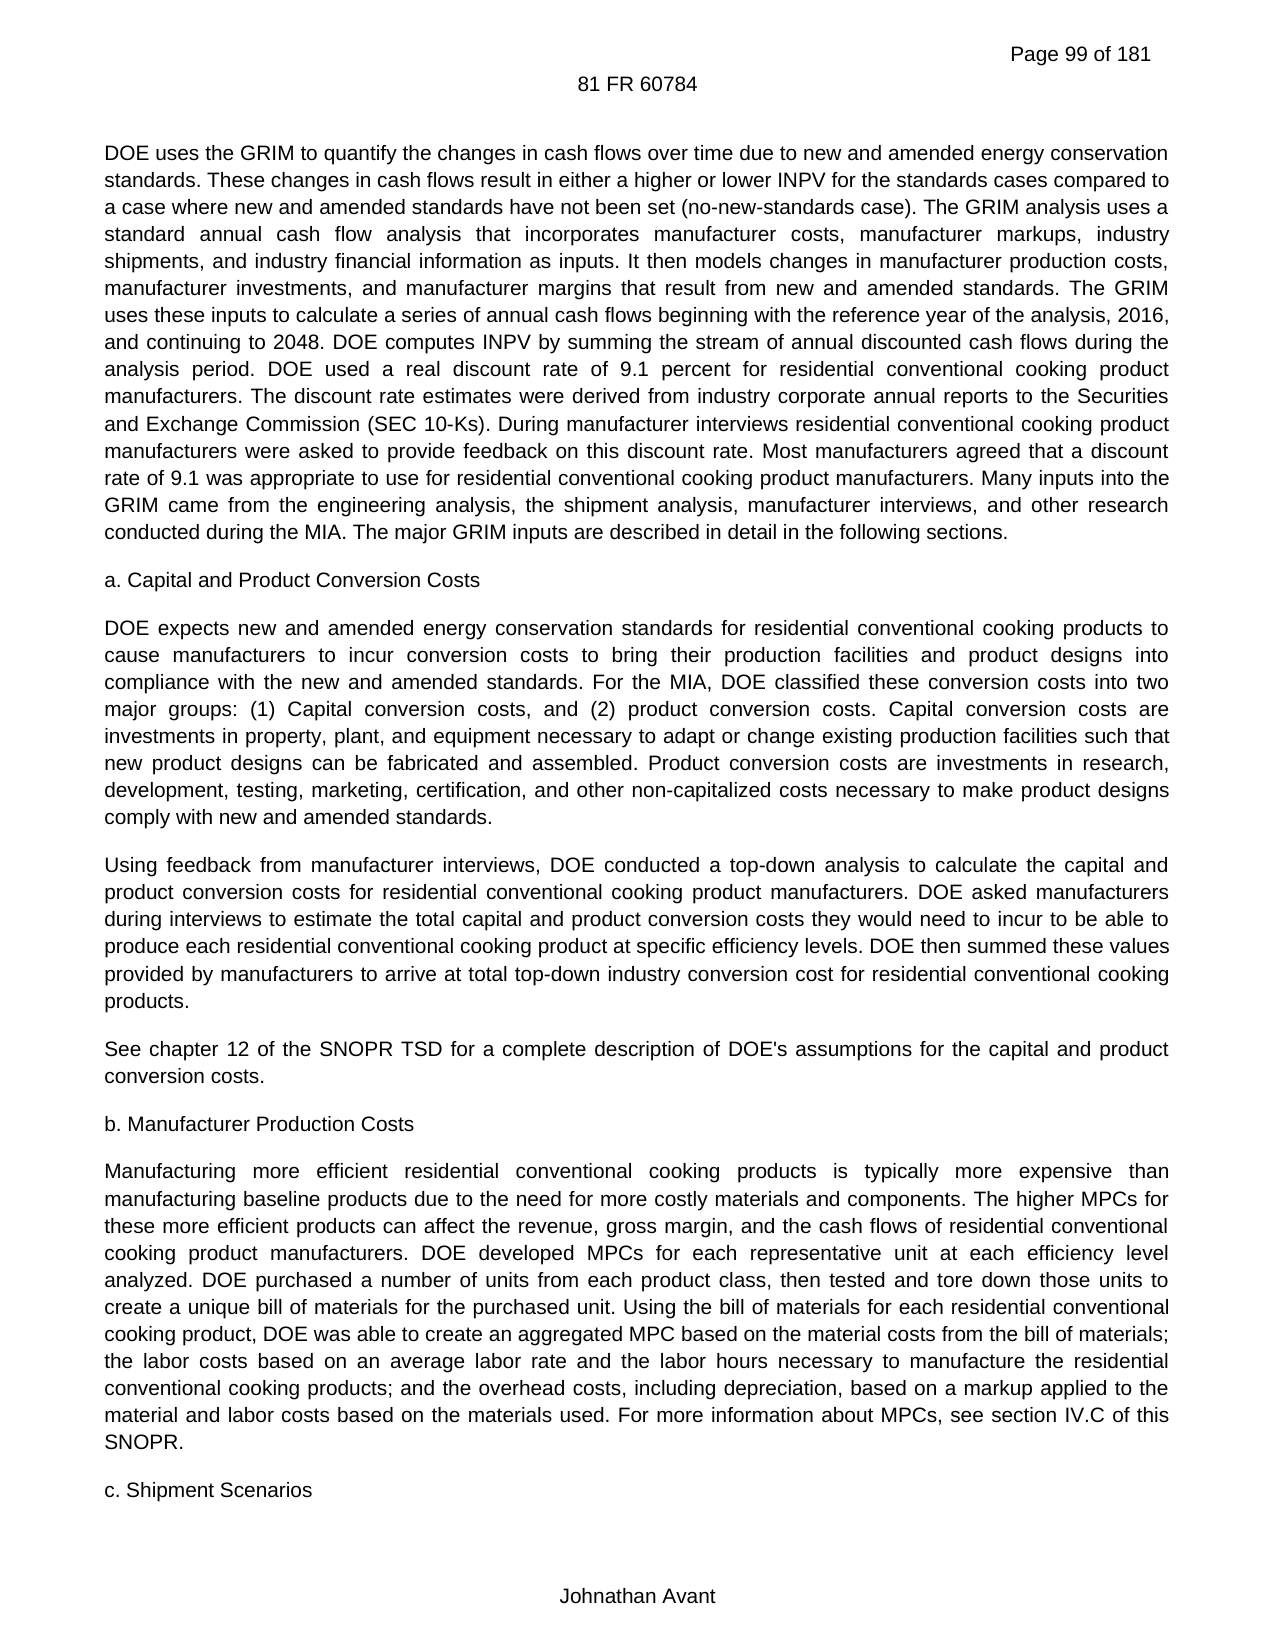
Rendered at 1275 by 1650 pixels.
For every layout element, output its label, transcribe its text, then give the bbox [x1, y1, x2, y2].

text See chapter 12 of the SNOPR TSD for a complete description of DOE's assumptions for the capital and product conversion costs. [104, 1033, 1171, 1087]
text a. Capital and Product Conversion Costs [104, 564, 1171, 592]
text b. Manufacturer Production Costs [104, 1108, 1171, 1135]
text DOE uses the GRIM to quantify the changes in cash flows over time due to new and amended energy conservation standards. These changes in cash flows result in either a higher or lower INPV for the standards cases compared to a case where new and amended standards have not been set (no-new-standards case). The GRIM analysis uses a standard annual cash flow analysis that incorporates manufacturer costs, manufacturer markups, industry shipments, and industry financial information as inputs. It then models changes in manufacturer production costs, manufacturer investments, and manufacturer margins that result from new and amended standards. The GRIM uses these inputs to calculate a series of annual cash flows beginning with the reference year of the analysis, 2016, and continuing to 2048. DOE computes INPV by summing the stream of annual discounted cash flows during the analysis period. DOE used a real discount rate of 9.1 percent for residential conventional cooking product manufacturers. The discount rate estimates were derived from industry corporate annual reports to the Securities and Exchange Commission (SEC 10-Ks). During manufacturer interviews residential conventional cooking product manufacturers were asked to provide feedback on this discount rate. Most manufacturers agreed that a discount rate of 9.1 was appropriate to use for residential conventional cooking product manufacturers. Many inputs into the GRIM came from the engineering analysis, the shipment analysis, manufacturer interviews, and other research conducted during the MIA. The major GRIM inputs are described in detail in the following sections. [104, 137, 1171, 544]
text c. Shipment Scenarios [104, 1475, 1171, 1502]
text Using feedback from manufacturer interviews, DOE conducted a top-down analysis to calculate the capital and product conversion costs for residential conventional cooking product manufacturers. DOE asked manufacturers during interviews to estimate the total capital and product conversion costs they would need to incur to be able to produce each residential conventional cooking product at specific efficiency levels. DOE then summed these values provided by manufacturers to arrive at total top-down industry conversion cost for residential conventional cooking products. [104, 850, 1171, 1012]
text Manufacturing more efficient residential conventional cooking products is typically more expensive than manufacturing baseline products due to the need for more costly materials and components. The higher MPCs for these more efficient products can affect the revenue, gross margin, and the cash flows of residential conventional cooking product manufacturers. DOE developed MPCs for each representative unit at each efficiency level analyzed. DOE purchased a number of units from each product class, then tested and tore down those units to create a unique bill of materials for the purchased unit. Using the bill of materials for each residential conventional cooking product, DOE was able to create an aggregated MPC based on the material costs from the bill of materials; the labor costs based on an average labor rate and the labor hours necessary to manufacture the residential conventional cooking products; and the overhead costs, including depreciation, based on a markup applied to the material and labor costs based on the materials used. For more information about MPCs, see section IV.C of this SNOPR. [104, 1156, 1171, 1454]
text DOE expects new and amended energy conservation standards for residential conventional cooking products to cause manufacturers to incur conversion costs to bring their production facilities and product designs into compliance with the new and amended standards. For the MIA, DOE classified these conversion costs into two major groups: (1) Capital conversion costs, and (2) product conversion costs. Capital conversion costs are investments in property, plant, and equipment necessary to adapt or change existing production facilities such that new product designs can be fabricated and assembled. Product conversion costs are investments in research, development, testing, marketing, certification, and other non-capitalized costs necessary to make product designs comply with new and amended standards. [104, 612, 1171, 829]
